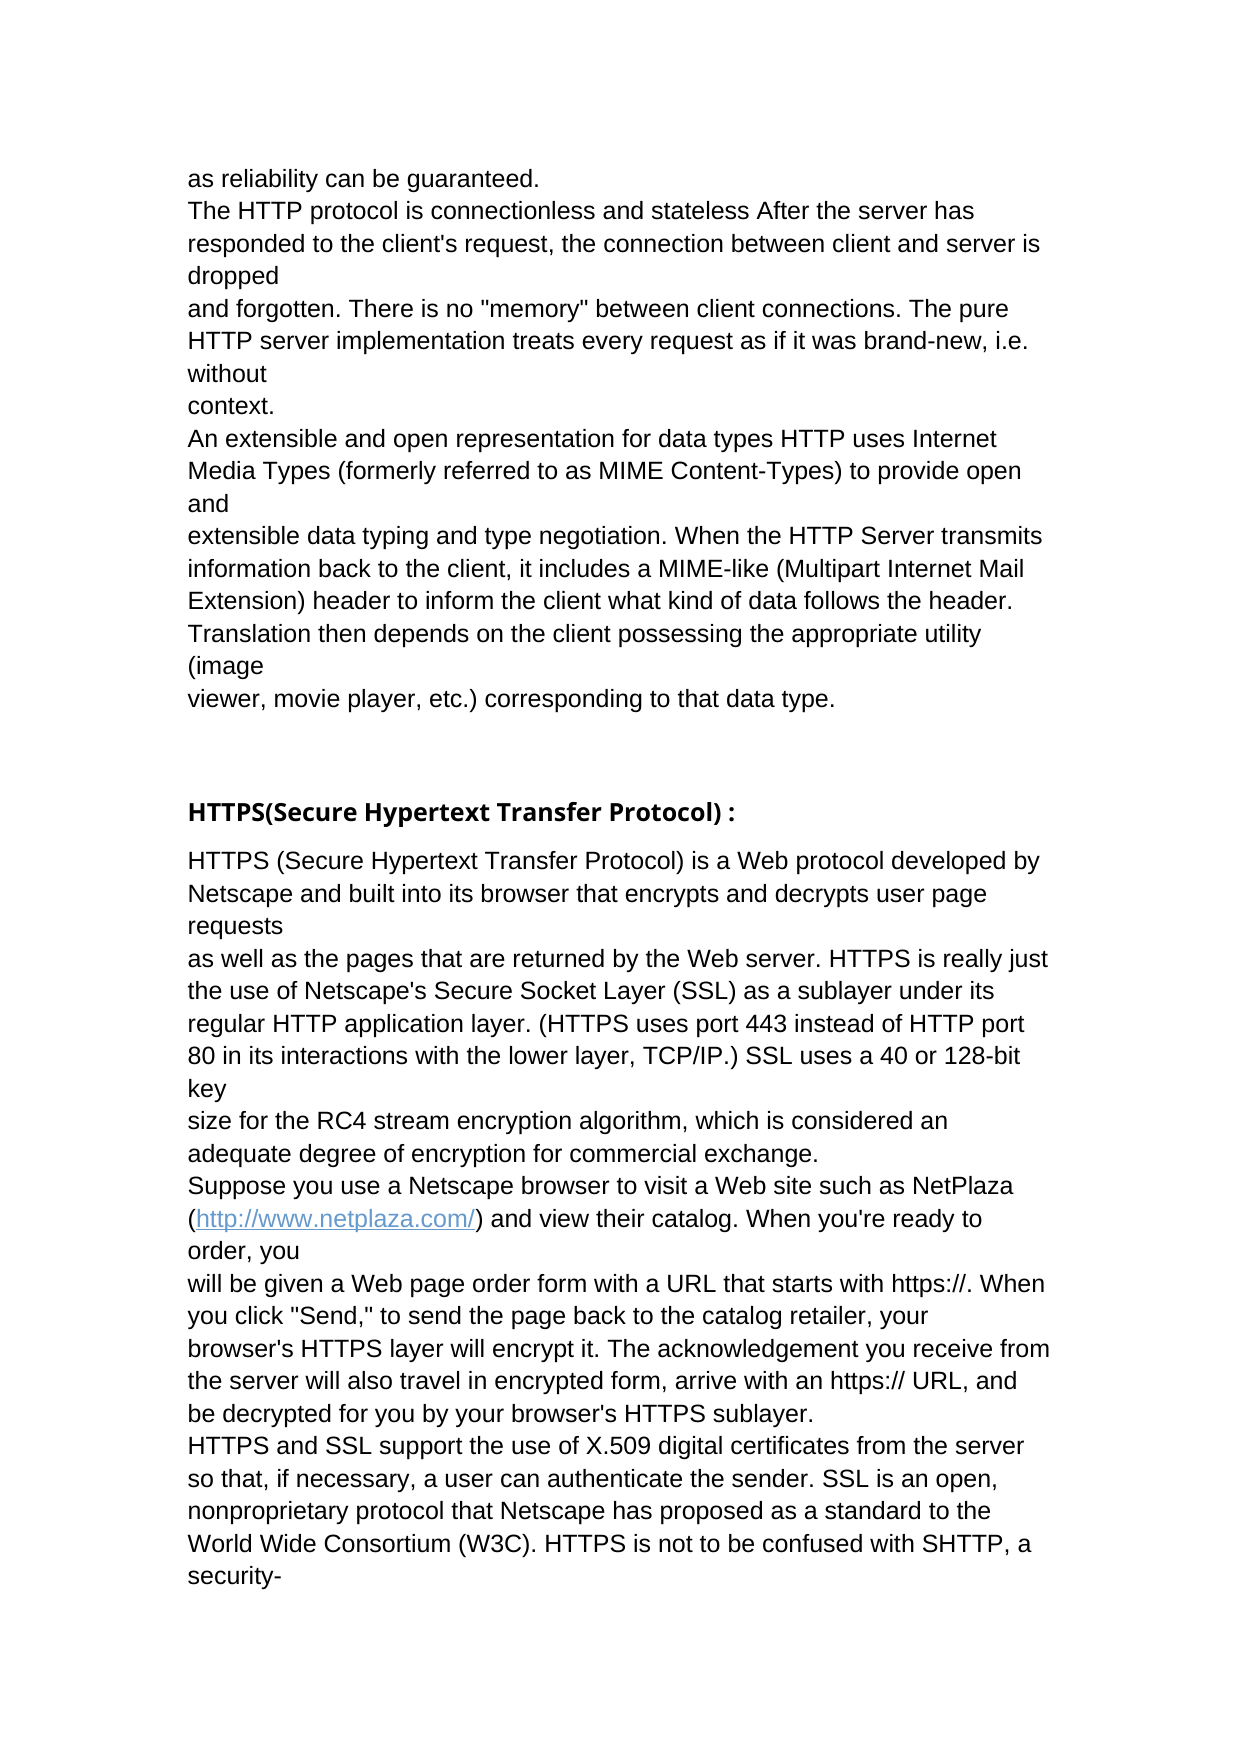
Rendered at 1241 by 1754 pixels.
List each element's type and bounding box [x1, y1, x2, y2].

text [187, 162, 1053, 1592]
